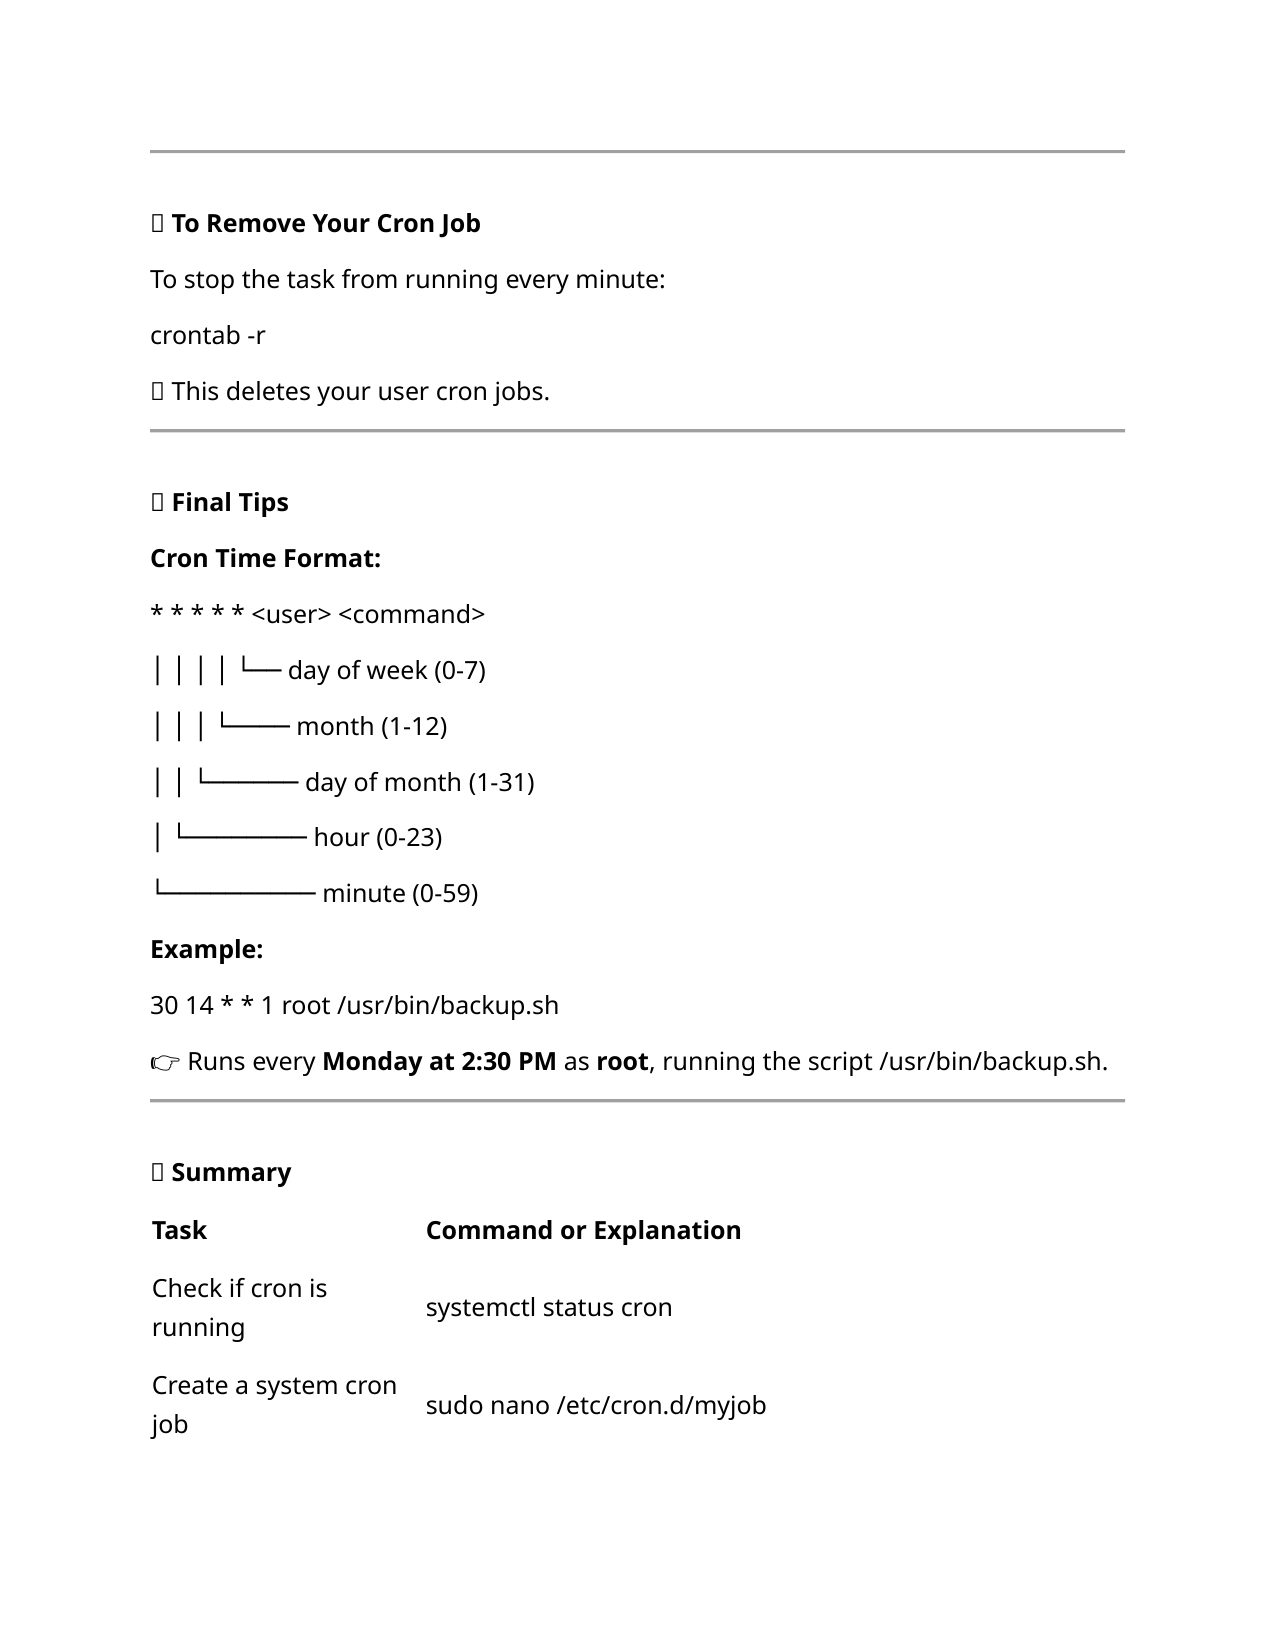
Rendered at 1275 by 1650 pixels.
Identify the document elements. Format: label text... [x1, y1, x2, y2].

text Example: [150, 932, 1125, 966]
table_cell Create a system cron job [150, 1366, 424, 1463]
table_header Command or Explanation [424, 1211, 812, 1269]
table_header Task [150, 1211, 424, 1269]
text │ │ │ │ └── day of week (0-7) [150, 652, 1125, 687]
table_cell systemctl status cron [424, 1269, 812, 1366]
table_cell Check if cron is running [150, 1269, 424, 1366]
text * * * * * <user> <command> [150, 597, 1125, 631]
text │ │ └────── day of month (1-31) [150, 764, 1125, 798]
text 🚀 Summary [150, 1155, 1125, 1189]
text 🧠 Final Tips [150, 485, 1125, 519]
text 🧹 To Remove Your Cron Job [150, 206, 1125, 240]
text └────────── minute (0-59) [150, 876, 1125, 910]
text Cron Time Format: [150, 541, 1125, 575]
table_cell sudo nano /etc/cron.d/myjob [424, 1366, 812, 1463]
text │ │ │ └──── month (1-12) [150, 708, 1125, 742]
text To stop the task from running every minute: [150, 262, 1125, 296]
text ✅ This deletes your user cron jobs. [150, 373, 1125, 407]
text │ └──────── hour (0-23) [150, 820, 1125, 854]
text 30 14 * * 1 root /usr/bin/backup.sh [150, 987, 1125, 1022]
text 👉 Runs every Monday at 2:30 PM as root, running the script /usr/bin/backup.sh. [150, 1043, 1125, 1077]
text crontab -r [150, 317, 1125, 352]
